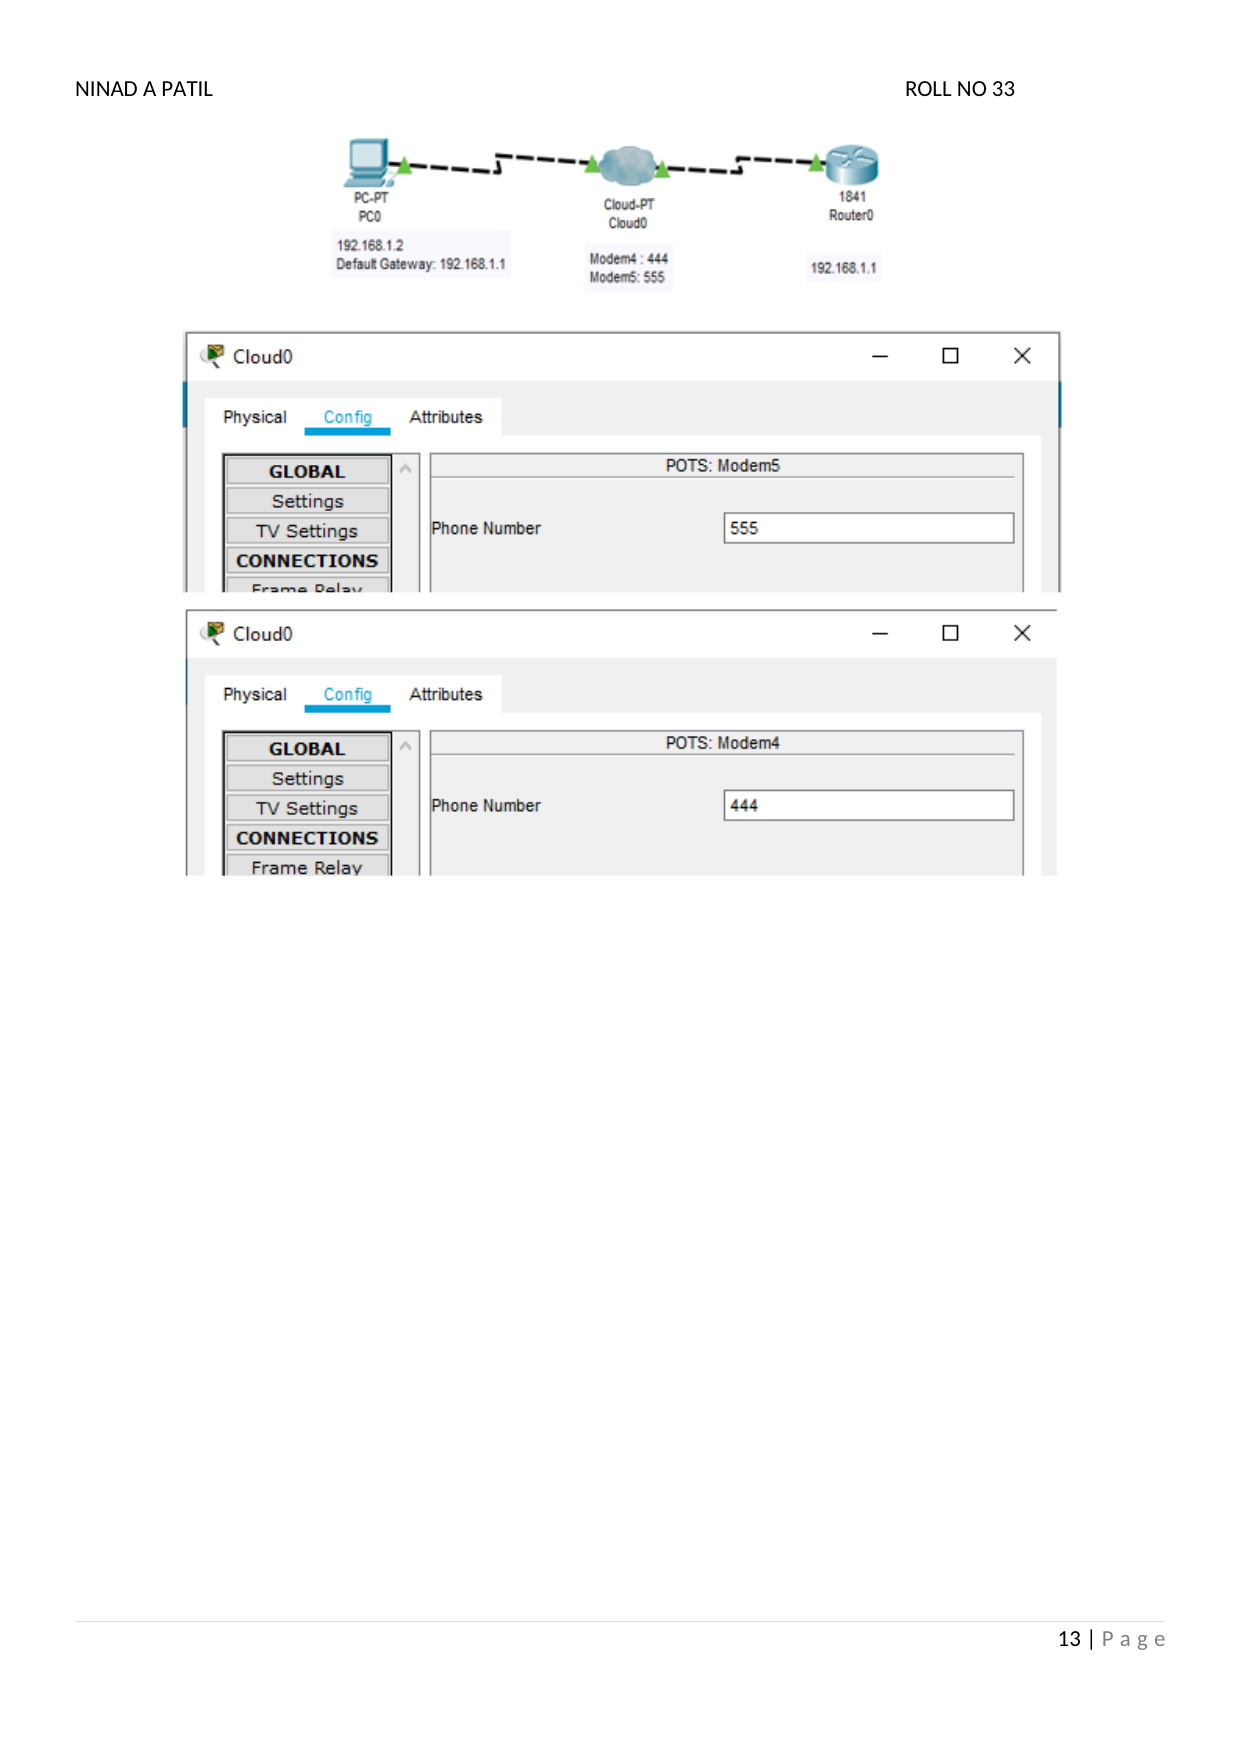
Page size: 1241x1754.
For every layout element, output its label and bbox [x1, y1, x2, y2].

picture [321, 101, 920, 307]
picture [172, 323, 1068, 887]
